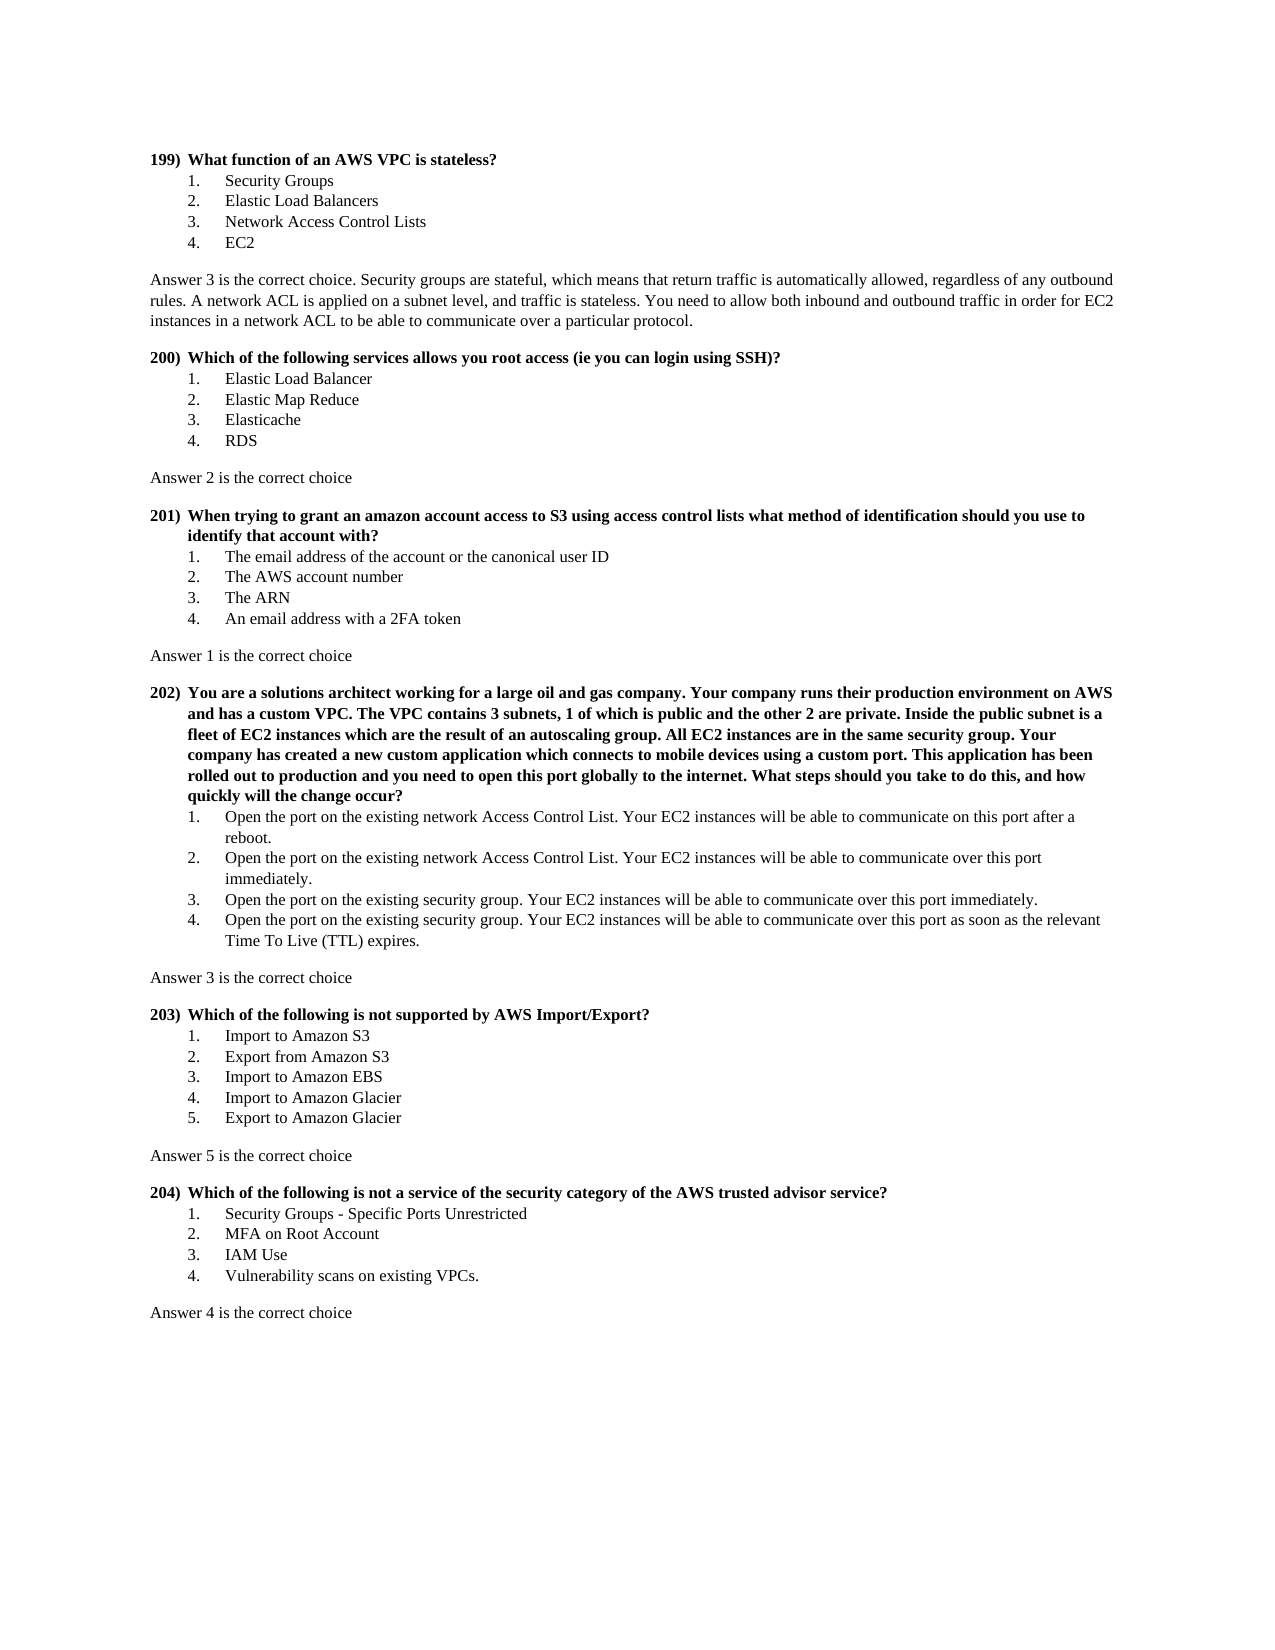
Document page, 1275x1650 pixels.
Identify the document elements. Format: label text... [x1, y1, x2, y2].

list Open the port on the existing network Access Control List. Your EC2 instances will be able to communicate over this port immediately. [187, 848, 1125, 888]
list Open the port on the existing security group. Your EC2 instances will be able to communicate over this port as soon as the relevant Time To Live (TTL) expires. [187, 910, 1125, 950]
list Import to Amazon Glacier [187, 1088, 1125, 1107]
text Answer 3 is the correct choice [150, 968, 1125, 987]
list Elastic Load Balancer [187, 369, 1125, 388]
list Which of the following services allows you root access (ie you can login using SSH)? [150, 348, 1125, 367]
list Open the port on the existing network Access Control List. Your EC2 instances will be able to communicate on this port after a reboot. [187, 807, 1125, 847]
list RDS [187, 431, 1125, 450]
list MFA on Root Account [187, 1224, 1125, 1243]
list Elasticache [187, 410, 1125, 429]
list Network Access Control Lists [187, 212, 1125, 231]
list Which of the following is not supported by AWS Import/Export? [150, 1005, 1125, 1024]
list The email address of the account or the canonical user ID [187, 547, 1125, 566]
list Export from Amazon S3 [187, 1046, 1125, 1066]
text Answer 2 is the correct choice [150, 468, 1125, 487]
text Answer 3 is the correct choice. Security groups are stateful, which means that return traffic is automatically allowed, regardless of any outbound rules. A network ACL is applied on a subnet level, and traffic is stateless. You need to allow both inbound and outbound traffic in order for EC2 instances in a network ACL to be able to communicate over a particular protocol. [150, 270, 1125, 330]
list Vulnerability scans on existing VPCs. [187, 1265, 1125, 1284]
list EC2 [187, 232, 1125, 252]
list The AWS account number [187, 567, 1125, 586]
list Security Groups - Specific Ports Unrestricted [187, 1203, 1125, 1223]
list Import to Amazon S3 [187, 1026, 1125, 1045]
text Answer 1 is the correct choice [150, 646, 1125, 665]
list Export to Amazon Glacier [187, 1108, 1125, 1127]
list Security Groups [187, 171, 1125, 190]
list When trying to grant an amazon account access to S3 using access control lists what method of identification should you use to identify that account with? [150, 505, 1125, 545]
text Answer 5 is the correct choice [150, 1146, 1125, 1165]
text Answer 4 is the correct choice [150, 1303, 1125, 1322]
list What function of an AWS VPC is stateless? [150, 150, 1125, 169]
list Open the port on the existing security group. Your EC2 instances will be able to communicate over this port immediately. [187, 889, 1125, 908]
list The ARN [187, 588, 1125, 607]
list Which of the following is not a service of the security category of the AWS trusted advisor service? [150, 1183, 1125, 1202]
list Elastic Map Reduce [187, 389, 1125, 409]
list IAM Use [187, 1245, 1125, 1264]
list Elastic Load Balancers [187, 191, 1125, 210]
list You are a solutions architect working for a large oil and gas company. Your company runs their production environment on AWS and has a custom VPC. The VPC contains 3 subnets, 1 of which is public and the other 2 are private. Inside the public subnet is a fleet of EC2 instances which are the result of an autoscaling group. All EC2 instances are in the same security group. Your company has created a new custom application which connects to mobile devices using a custom port. This application has been rolled out to production and you need to open this port globally to the internet. What steps should you take to do this, and how quickly will the change occur? [150, 683, 1125, 805]
list An email address with a 2FA token [187, 608, 1125, 628]
list Import to Amazon EBS [187, 1067, 1125, 1086]
